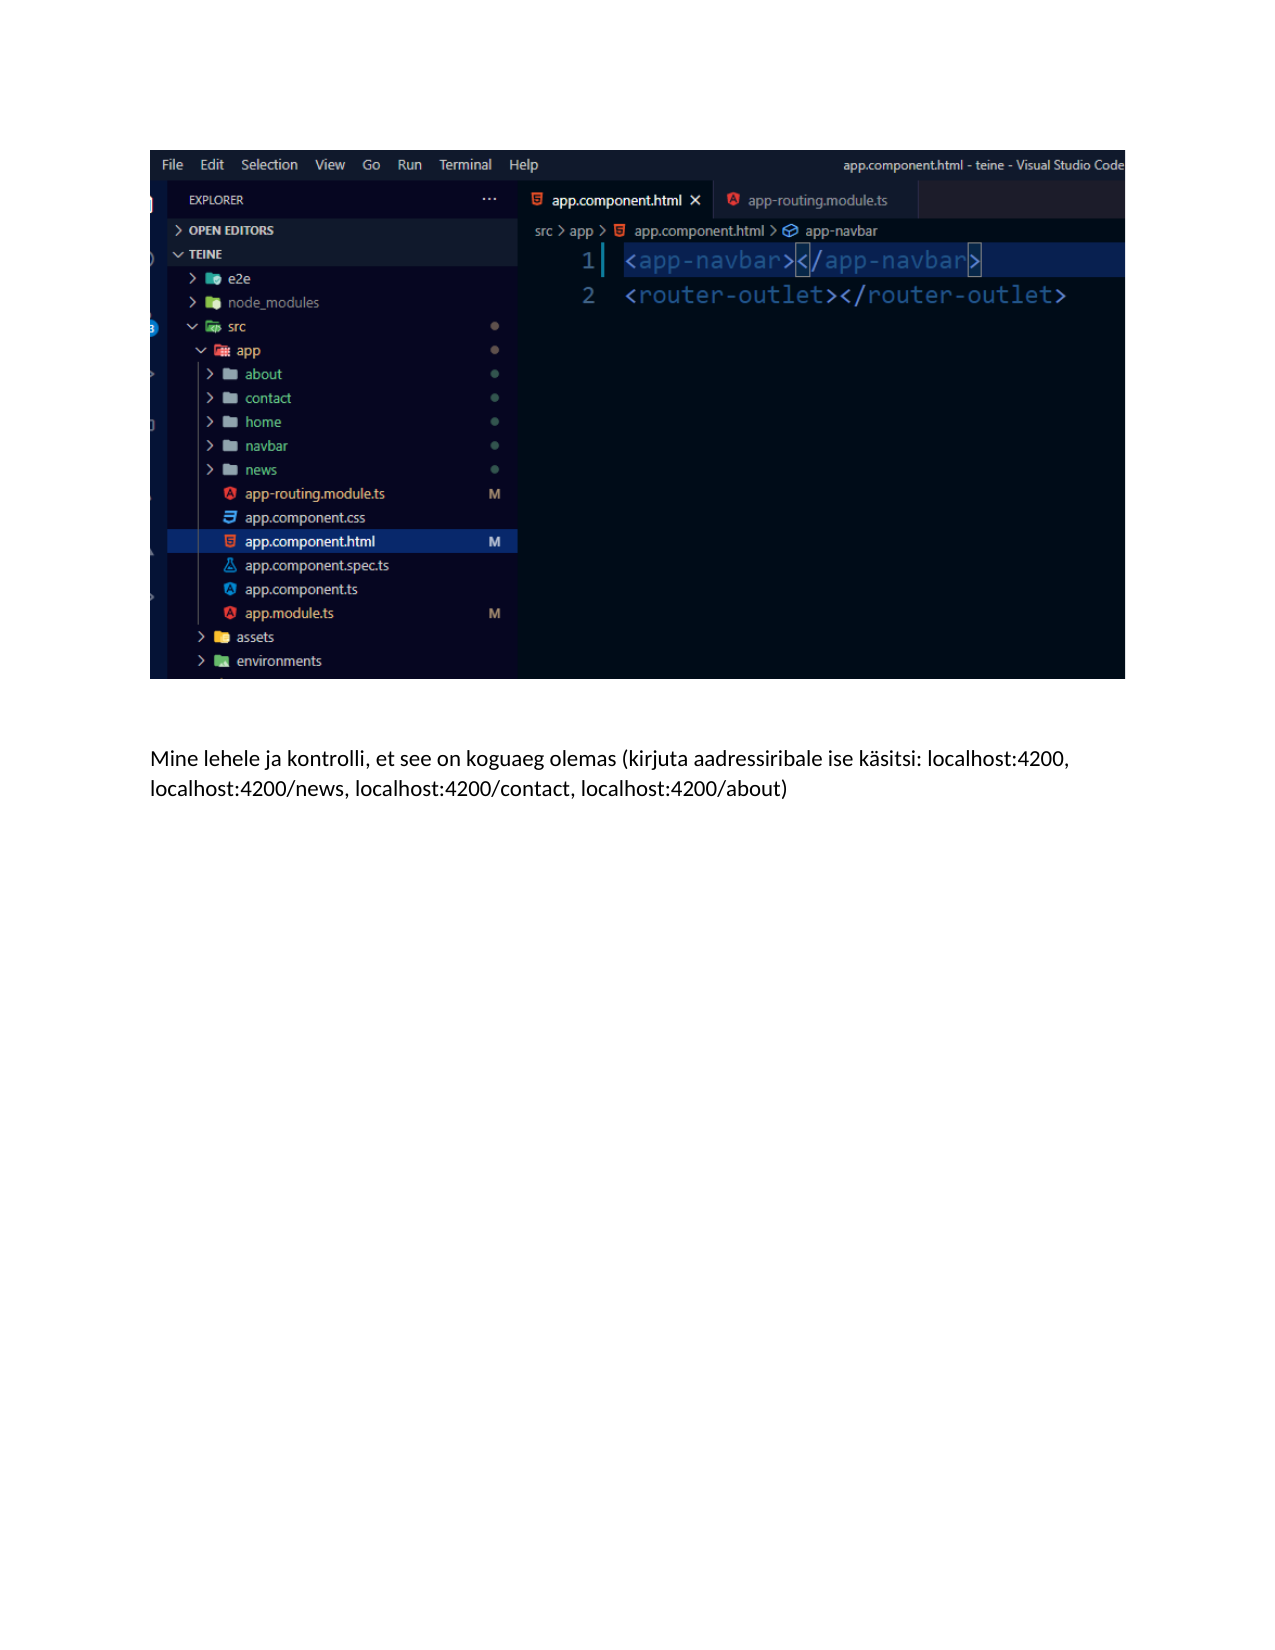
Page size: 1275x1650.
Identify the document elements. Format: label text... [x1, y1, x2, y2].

text Mine lehele ja kontrolli, et see on koguaeg olemas (kirjuta aadressiribale ise käsitsi: localhost:4200, localhost:4200/news, localhost:4200/contact, localhost:4200/about) [150, 744, 1125, 803]
picture [150, 150, 1125, 679]
